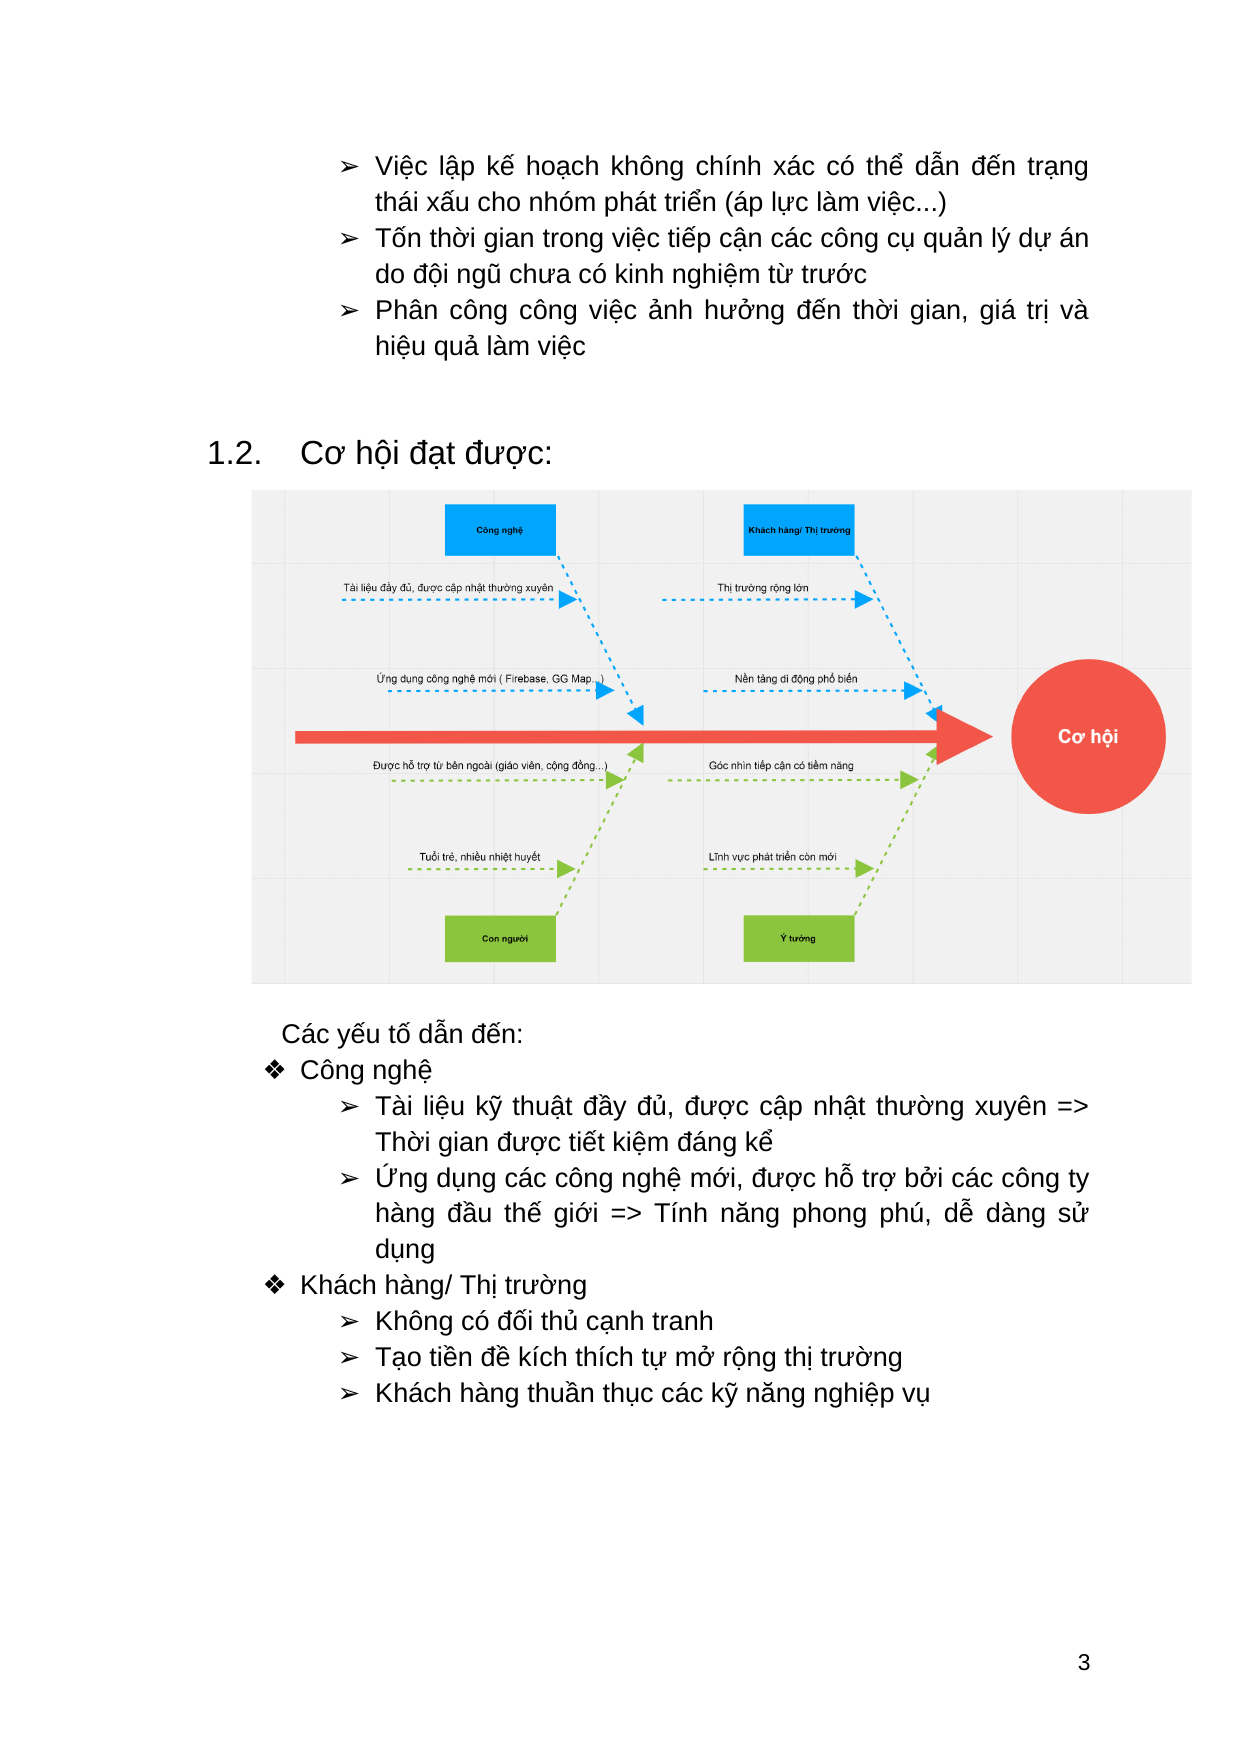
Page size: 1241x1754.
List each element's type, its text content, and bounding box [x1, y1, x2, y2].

list Công nghệ [262, 1054, 1090, 1085]
list Ứng dụng các công nghệ mới, được hỗ trợ bởi các công ty hàng đầu thế giới => Tính năng phong phú, dễ dàng sử dụng [337, 1162, 1090, 1265]
list Việc lập kế hoạch không chính xác có thể dẫn đến trạng thái xấu cho nhóm phát triển (áp lực làm việc...) [337, 150, 1090, 217]
list Không có đối thủ cạnh tranh [337, 1305, 1090, 1337]
list Tài liệu kỹ thuật đầy đủ, được cập nhật thường xuyên => Thời gian được tiết kiệm đáng kể [337, 1090, 1090, 1157]
list Tốn thời gian trong việc tiếp cận các công cụ quản lý dự án do đội ngũ chưa có kinh nghiệm từ trước [337, 222, 1090, 289]
list Tạo tiền đề kích thích tự mở rộng thị trường [337, 1341, 1090, 1372]
text Các yếu tố dẫn đến: [281, 1018, 1090, 1049]
picture [251, 490, 1192, 984]
list Khách hàng thuần thục các kỹ năng nghiệp vụ [337, 1377, 1090, 1408]
list Phân công công việc ảnh hưởng đến thời gian, giá trị và hiệu quả làm việc [337, 294, 1090, 361]
list Khách hàng/ Thị trường [262, 1269, 1090, 1301]
subtitle Cơ hội đạt được: [262, 433, 1090, 472]
